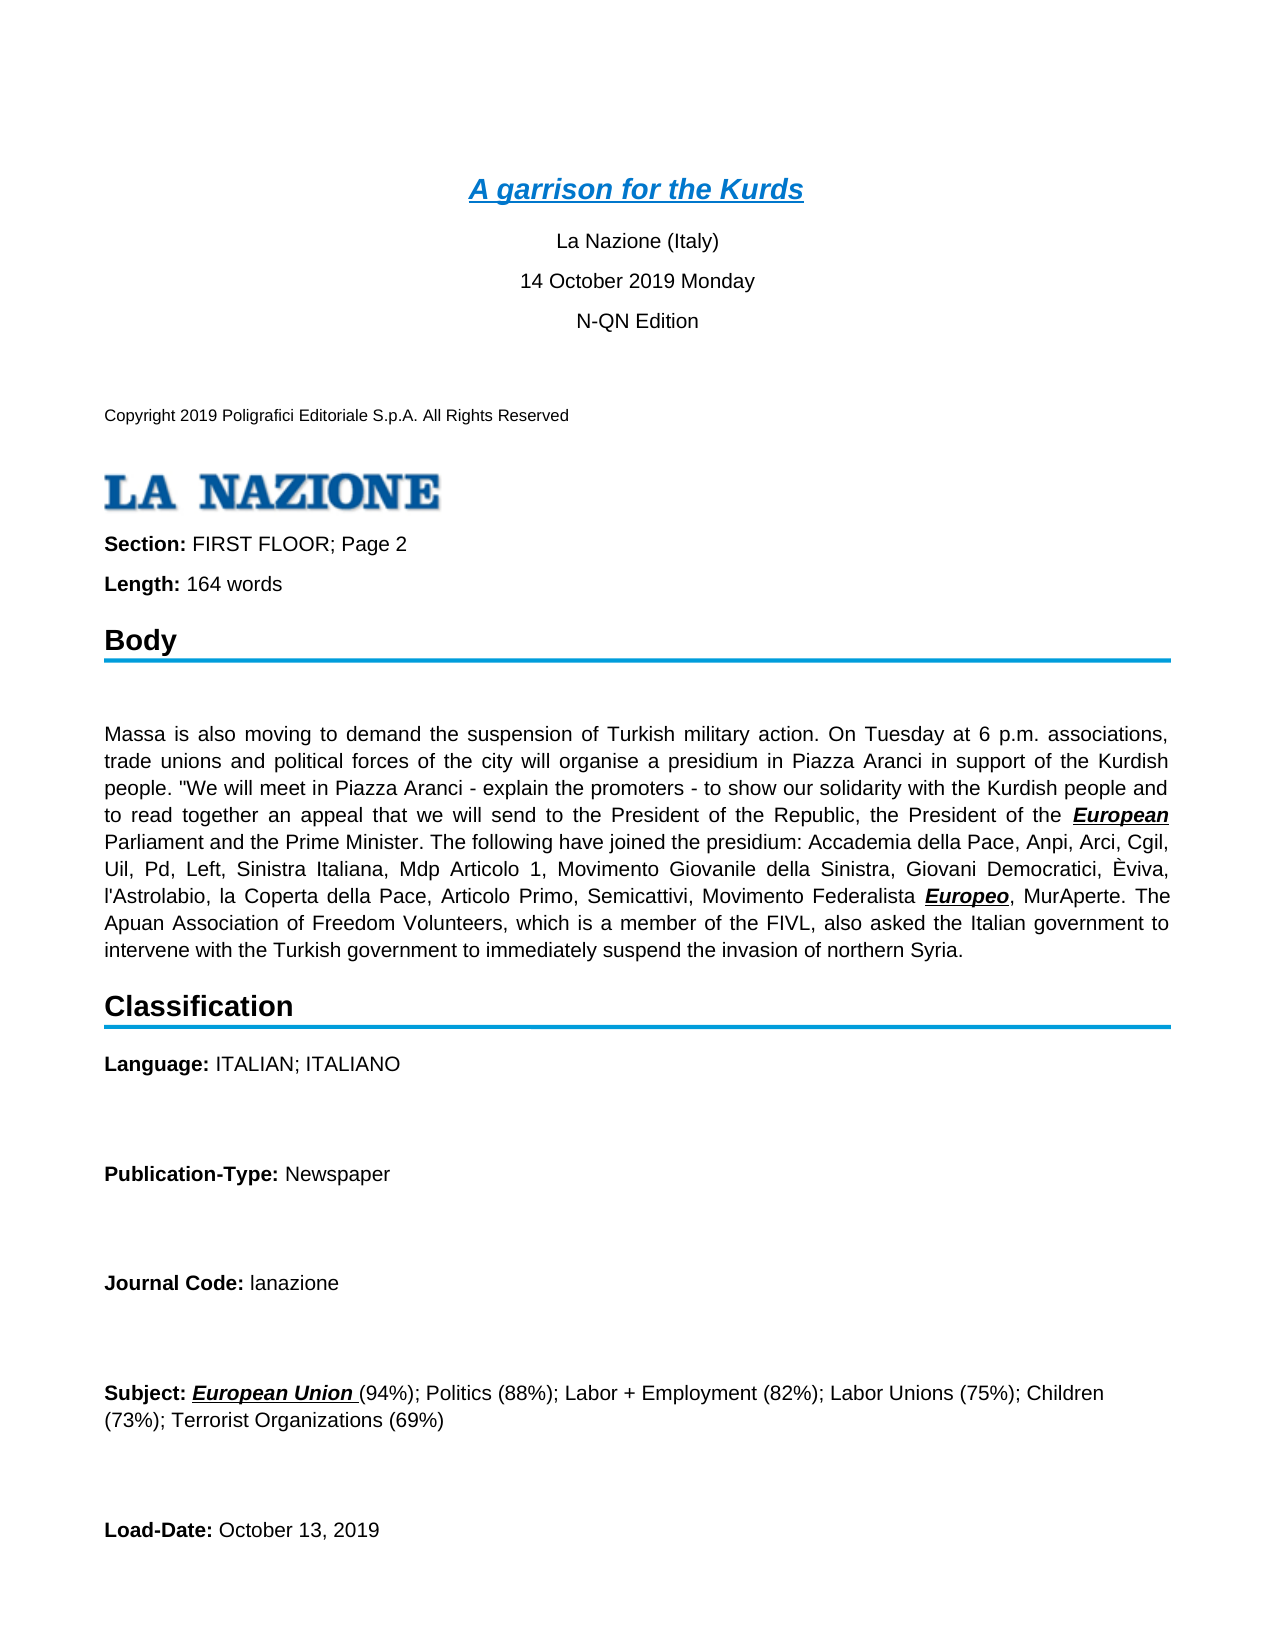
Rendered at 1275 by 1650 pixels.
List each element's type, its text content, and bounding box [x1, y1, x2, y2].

text Subject: European Union (94%); Politics (88%); Labor + Employment (82%); Labor Unions (75%); Children (73%); Terrorist Organizations (69%) [104, 1378, 1171, 1489]
text Massa is also moving to demand the suspension of Turkish military action. On Tuesday at 6 p.m. associations, trade unions and political forces of the city will organise a presidium in Piazza Aranci in support of the Kurdish people. "We will meet in Piazza Aranci - explain the promoters - to show our solidarity with the Kurdish people and to read together an appeal that we will send to the President of the Republic, the President of the European Parliament and the Prime Minister. The following have joined the presidium: Accademia della Pace, Anpi, Arci, Cgil, Uil, Pd, Left, Sinistra Italiana, Mdp Articolo 1, Movimento Giovanile della Sinistra, Giovani Democratici, Èviva, l'Astrolabio, la Coperta della Pace, Articolo Primo, Semicattivi, Movimento Federalista Europeo, MurAperte. The Apuan Association of Freedom Volunteers, which is a member of the FIVL, also asked the Italian government to intervene with the Turkish government to immediately suspend the invasion of northern Syria. [104, 718, 1171, 962]
text Copyright 2019 Poligrafici Editoriale S.p.A. All Rights Reserved [104, 374, 1171, 425]
text Section: FIRST FLOOR; Page 2 [104, 529, 1171, 556]
picture [104, 466, 442, 517]
text N-QN Edition [104, 305, 1171, 332]
text Publication-Type: Newspaper [104, 1158, 1171, 1243]
text Language: ITALIAN; ITALIANO [104, 1049, 1171, 1133]
text Load-Date: October 13, 2019 [104, 1514, 1171, 1541]
text La Nazione (Italy) [104, 226, 1171, 253]
text 14 October 2019 Monday [104, 266, 1171, 293]
text Length: 164 words [104, 569, 1171, 596]
text Classification [104, 987, 1171, 1023]
text Body [104, 621, 1171, 656]
text Journal Code: lanazione [104, 1268, 1171, 1353]
text A garrison for the Kurds [104, 170, 1171, 205]
